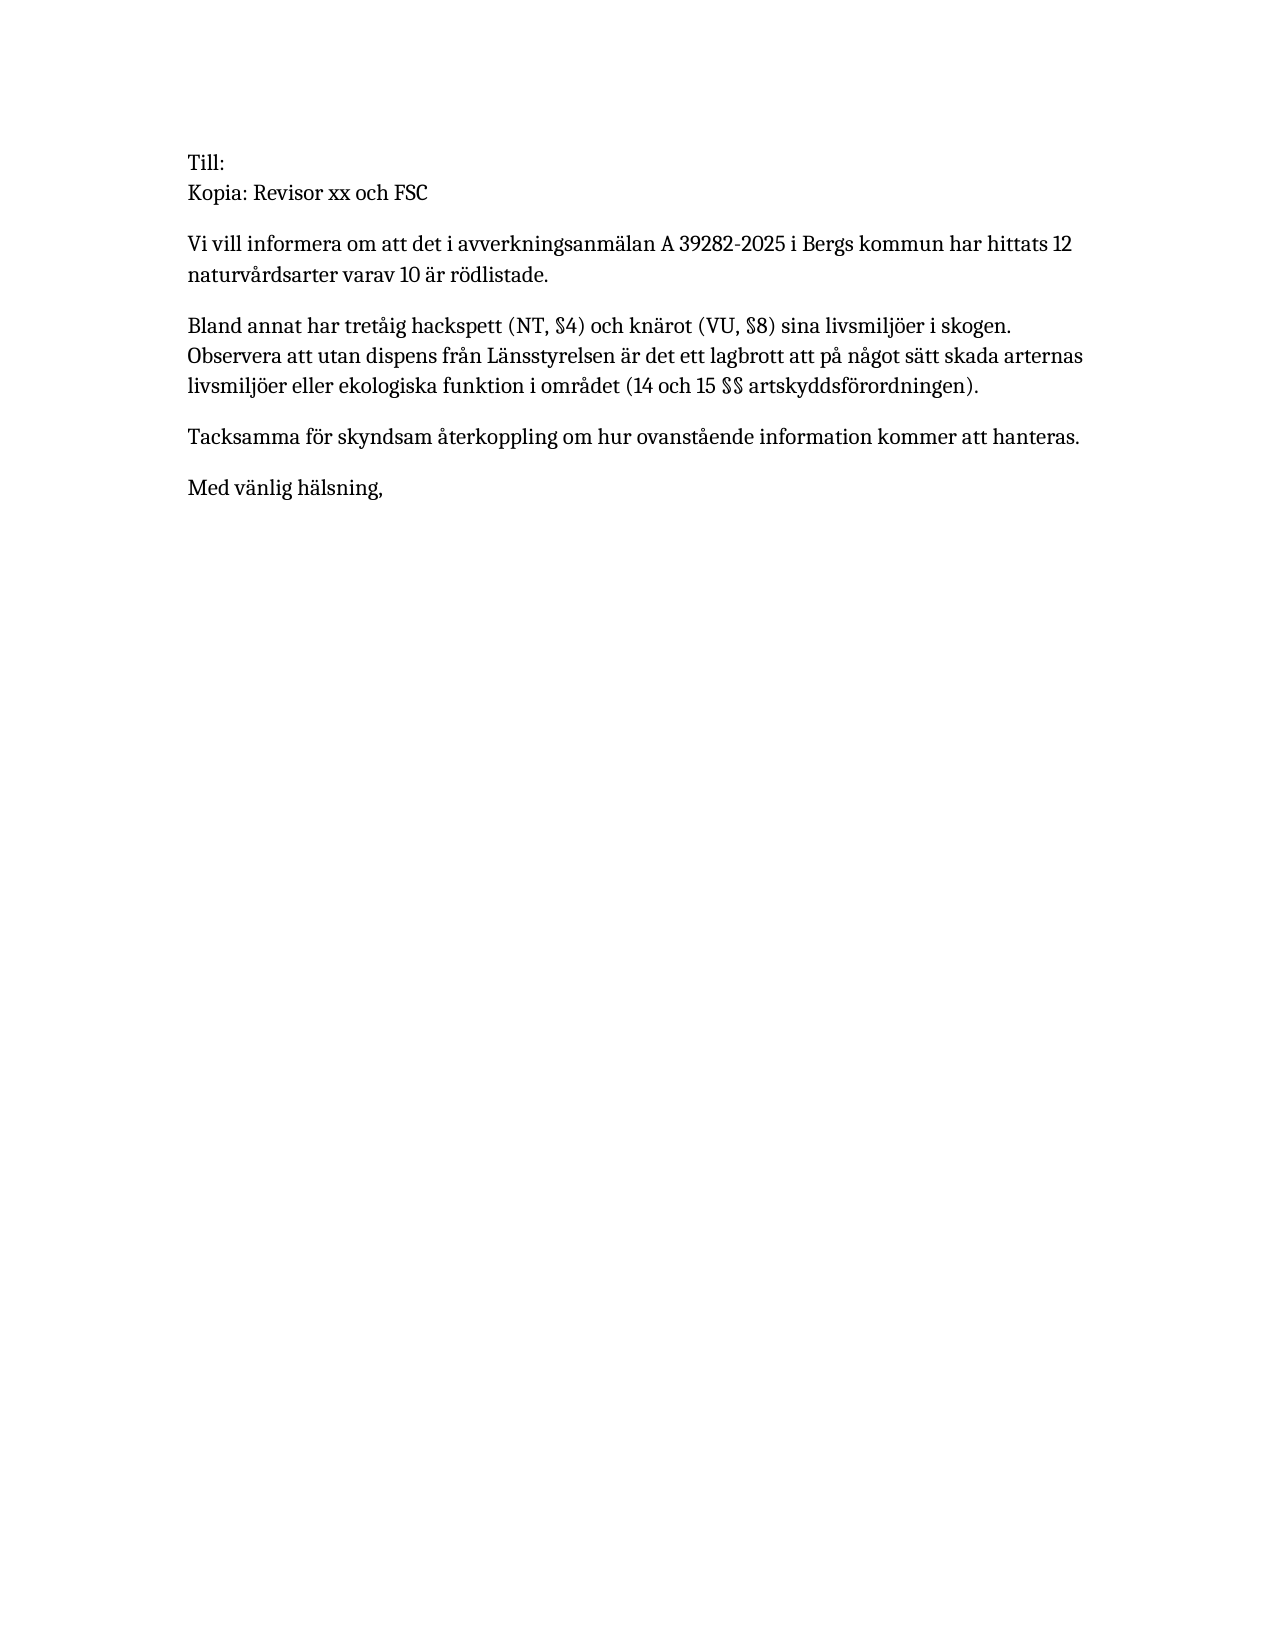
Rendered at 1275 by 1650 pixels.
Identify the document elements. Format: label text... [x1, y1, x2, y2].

text Bland annat har tretåig hackspett (NT, §4) och knärot (VU, §8) sina livsmiljöer i skogen. Observera att utan dispens från Länsstyrelsen är det ett lagbrott att på något sätt skada arternas livsmiljöer eller ekologiska funktion i området (14 och 15 §§ artskyddsförordningen). [187, 312, 1087, 399]
text Med vänlig hälsning, [187, 475, 1087, 532]
text Till: Kopia: Revisor xx och FSC [187, 150, 1087, 207]
text Tacksamma för skyndsam återkoppling om hur ovanstående information kommer att hanteras. [187, 424, 1087, 450]
text Vi vill informera om att det i avverkningsanmälan A 39282-2025 i Bergs kommun har hittats 12 naturvårdsarter varav 10 är rödlistade. [187, 231, 1087, 288]
